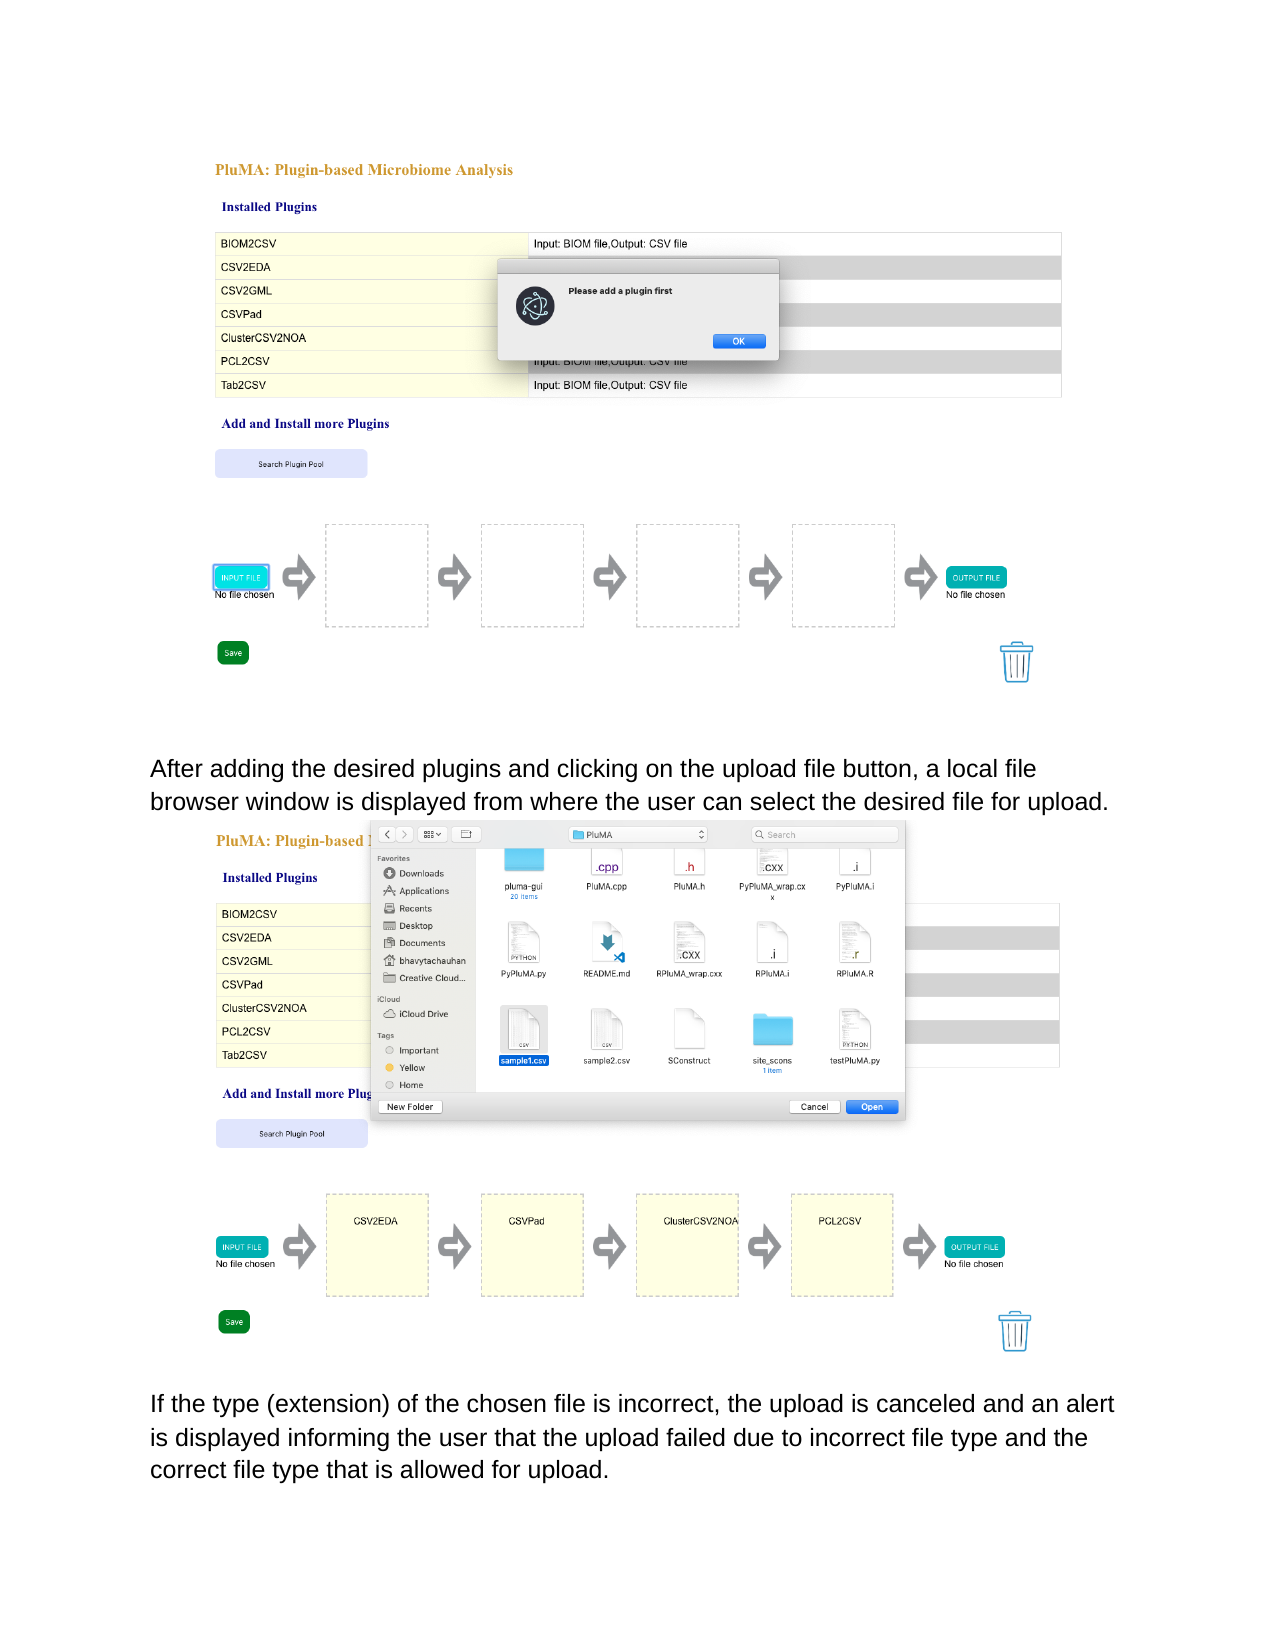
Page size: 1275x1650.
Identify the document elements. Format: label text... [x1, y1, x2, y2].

text After adding the desired plugins and clicking on the upload file button, a local file browser window is displayed from where the user can select the desired file for upload. [150, 754, 1125, 816]
picture [209, 150, 1067, 687]
text If the type (extension) of the chosen file is incorrect, the upload is canceled and an alert is displayed informing the user that the upload failed due to incorrect file type and the correct file type that is allowed for upload. [150, 1389, 1125, 1484]
picture [210, 820, 1065, 1356]
